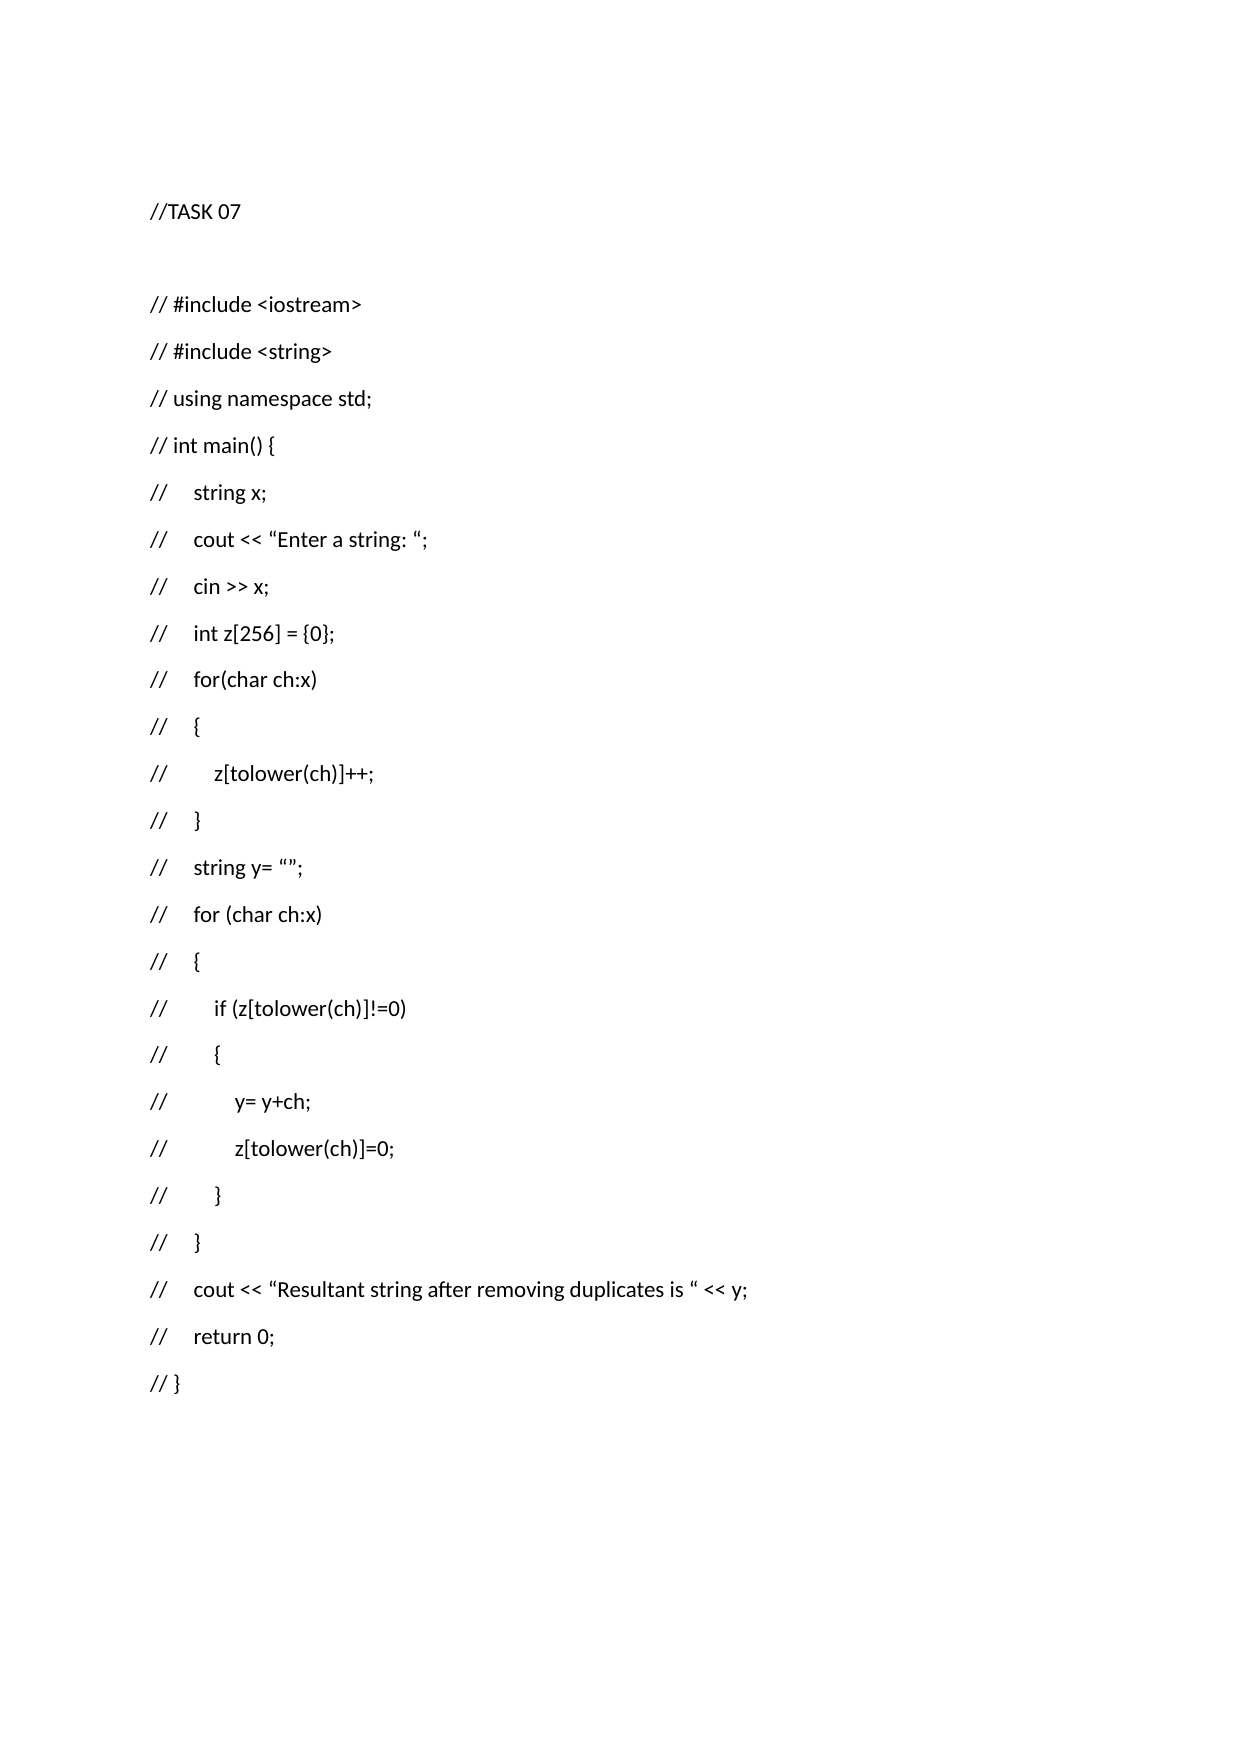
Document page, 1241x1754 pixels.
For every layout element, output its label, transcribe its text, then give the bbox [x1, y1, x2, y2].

text // } [150, 1228, 1090, 1256]
text // y= y+ch; [150, 1087, 1090, 1116]
text // string x; [150, 478, 1090, 506]
text // } [150, 806, 1090, 834]
text // #include <string> [150, 337, 1090, 366]
text // int main() { [150, 431, 1090, 459]
text // { [150, 1041, 1090, 1069]
text // for(char ch:x) [150, 666, 1090, 694]
text // } [150, 1181, 1090, 1209]
text // z[tolower(ch)]++; [150, 759, 1090, 787]
text // cin >> x; [150, 572, 1090, 600]
text // using namespace std; [150, 384, 1090, 412]
text // { [150, 947, 1090, 975]
text // z[tolower(ch)]=0; [150, 1134, 1090, 1162]
text // } [150, 1369, 1090, 1397]
text // if (z[tolower(ch)]!=0) [150, 994, 1090, 1022]
text // cout << “Resultant string after removing duplicates is “ << y; [150, 1275, 1090, 1303]
text // string y= “”; [150, 853, 1090, 881]
text // return 0; [150, 1322, 1090, 1350]
text // cout << “Enter a string: “; [150, 525, 1090, 553]
text //TASK 07 [150, 197, 1090, 225]
text // int z[256] = {0}; [150, 619, 1090, 647]
text // #include <iostream> [150, 291, 1090, 319]
text // for (char ch:x) [150, 900, 1090, 928]
text // { [150, 712, 1090, 741]
